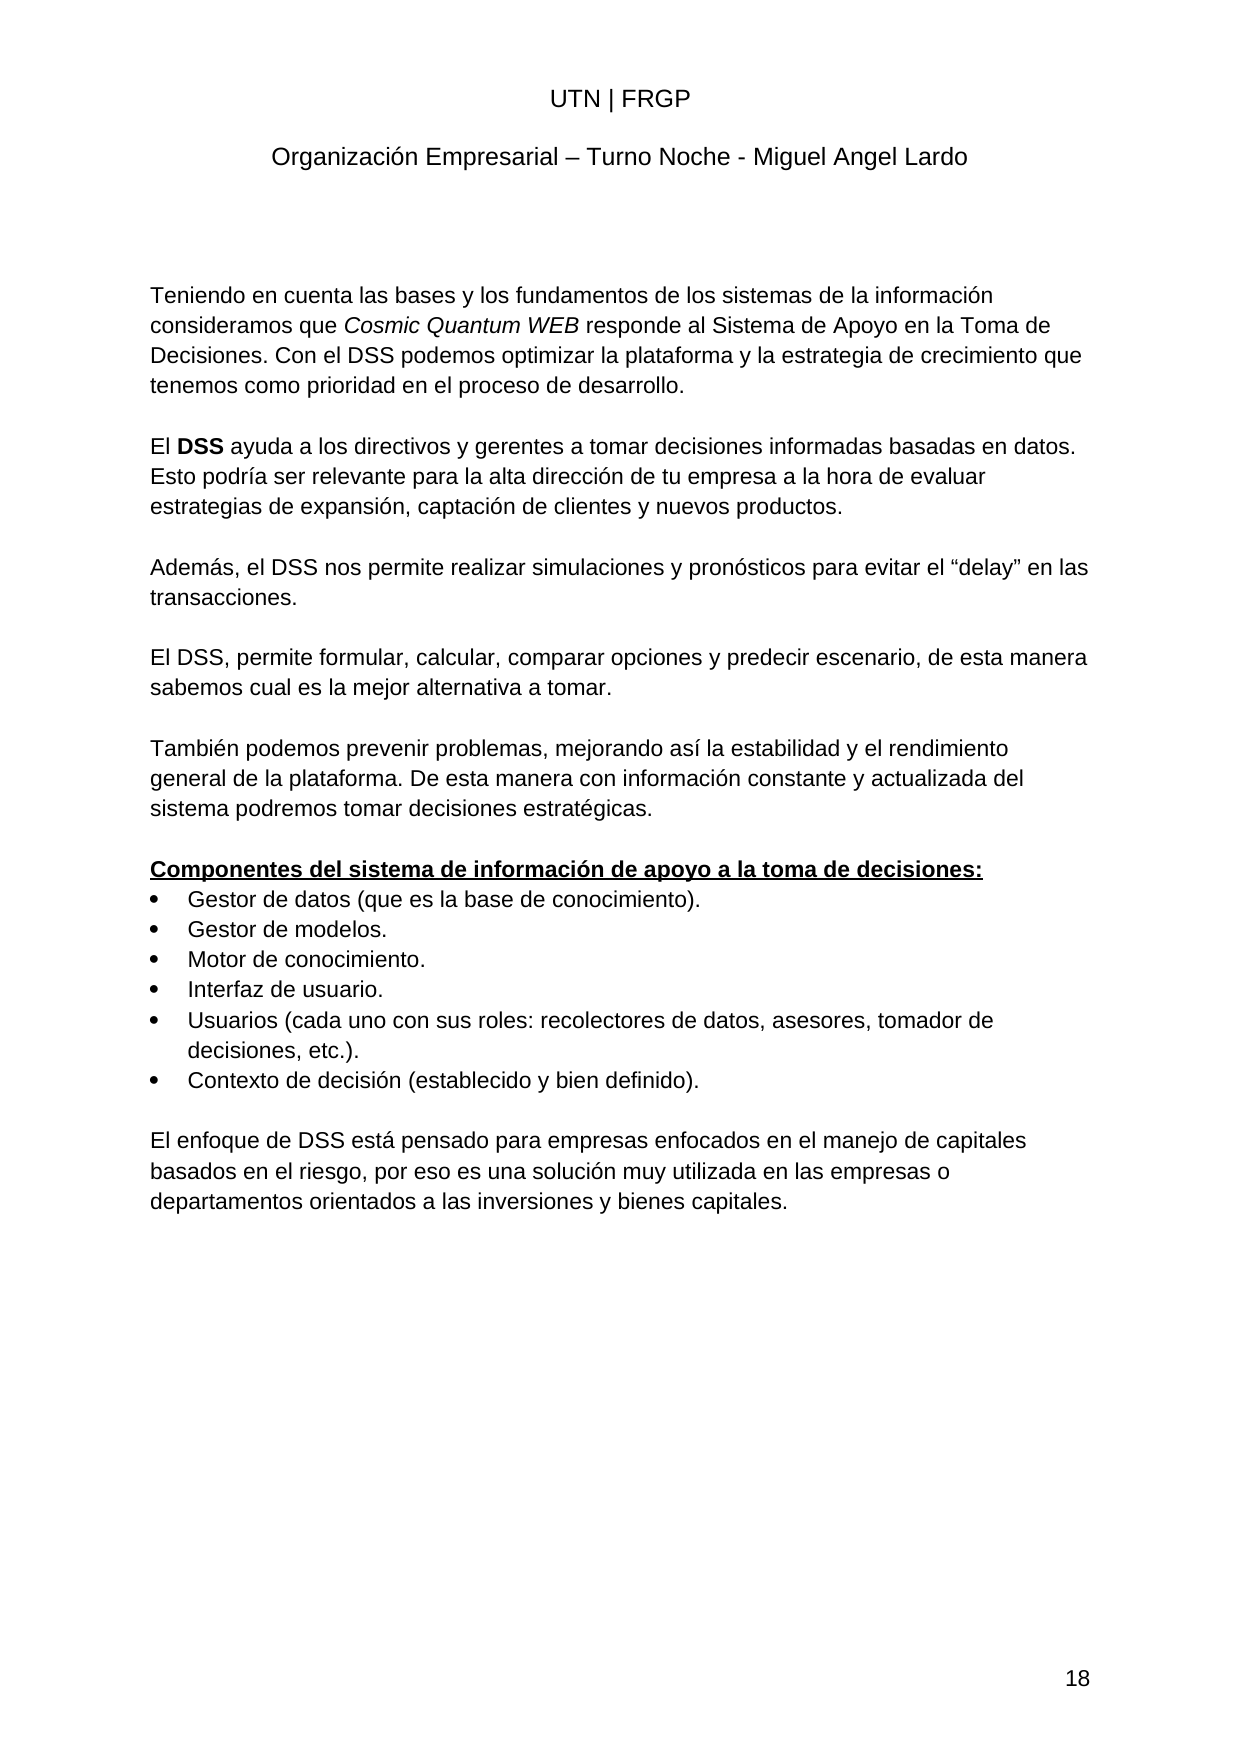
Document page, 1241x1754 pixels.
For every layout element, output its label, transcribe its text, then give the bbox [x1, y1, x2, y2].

text Teniendo en cuenta las bases y los fundamentos de los sistemas de la información consideramos que Cosmic Quantum WEB responde al Sistema de Apoyo en la Toma de Decisiones. Con el DSS podemos optimizar la plataforma y la estrategia de crecimiento que tenemos como prioridad en el proceso de desarrollo. [150, 282, 1090, 398]
text El DSS ayuda a los directivos y gerentes a tomar decisiones informadas basadas en datos. Esto podría ser relevante para la alta dirección de tu empresa a la hora de evaluar estrategias de expansión, captación de clientes y nuevos productos. [150, 433, 1090, 519]
list Motor de conocimiento. [150, 946, 1090, 972]
text Además, el DSS nos permite realizar simulaciones y pronósticos para evitar el “delay” en las transacciones. [150, 553, 1090, 610]
list Gestor de modelos. [150, 916, 1090, 942]
text También podemos prevenir problemas, mejorando así la estabilidad y el rendimiento general de la plataforma. De esta manera con información constante y actualizada del sistema podremos tomar decisiones estratégicas. [150, 735, 1090, 821]
list Contexto de decisión (establecido y bien definido). [150, 1067, 1090, 1093]
list Interfaz de usuario. [150, 976, 1090, 1003]
text El enfoque de DSS está pensado para empresas enfocados en el manejo de capitales basados en el riesgo, por eso es una solución muy utilizada en las empresas o departamentos orientados a las inversiones y bienes capitales. [150, 1127, 1090, 1214]
list Usuarios (cada uno con sus roles: recolectores de datos, asesores, tomador de decisiones, etc.). [150, 1007, 1090, 1063]
list Gestor de datos (que es la base de conocimiento). [150, 886, 1090, 912]
text El DSS, permite formular, calcular, comparar opciones y predecir escenario, de esta manera sabemos cual es la mejor alternativa a tomar. [150, 644, 1090, 701]
text Componentes del sistema de información de apoyo a la toma de decisiones: [150, 856, 1090, 882]
